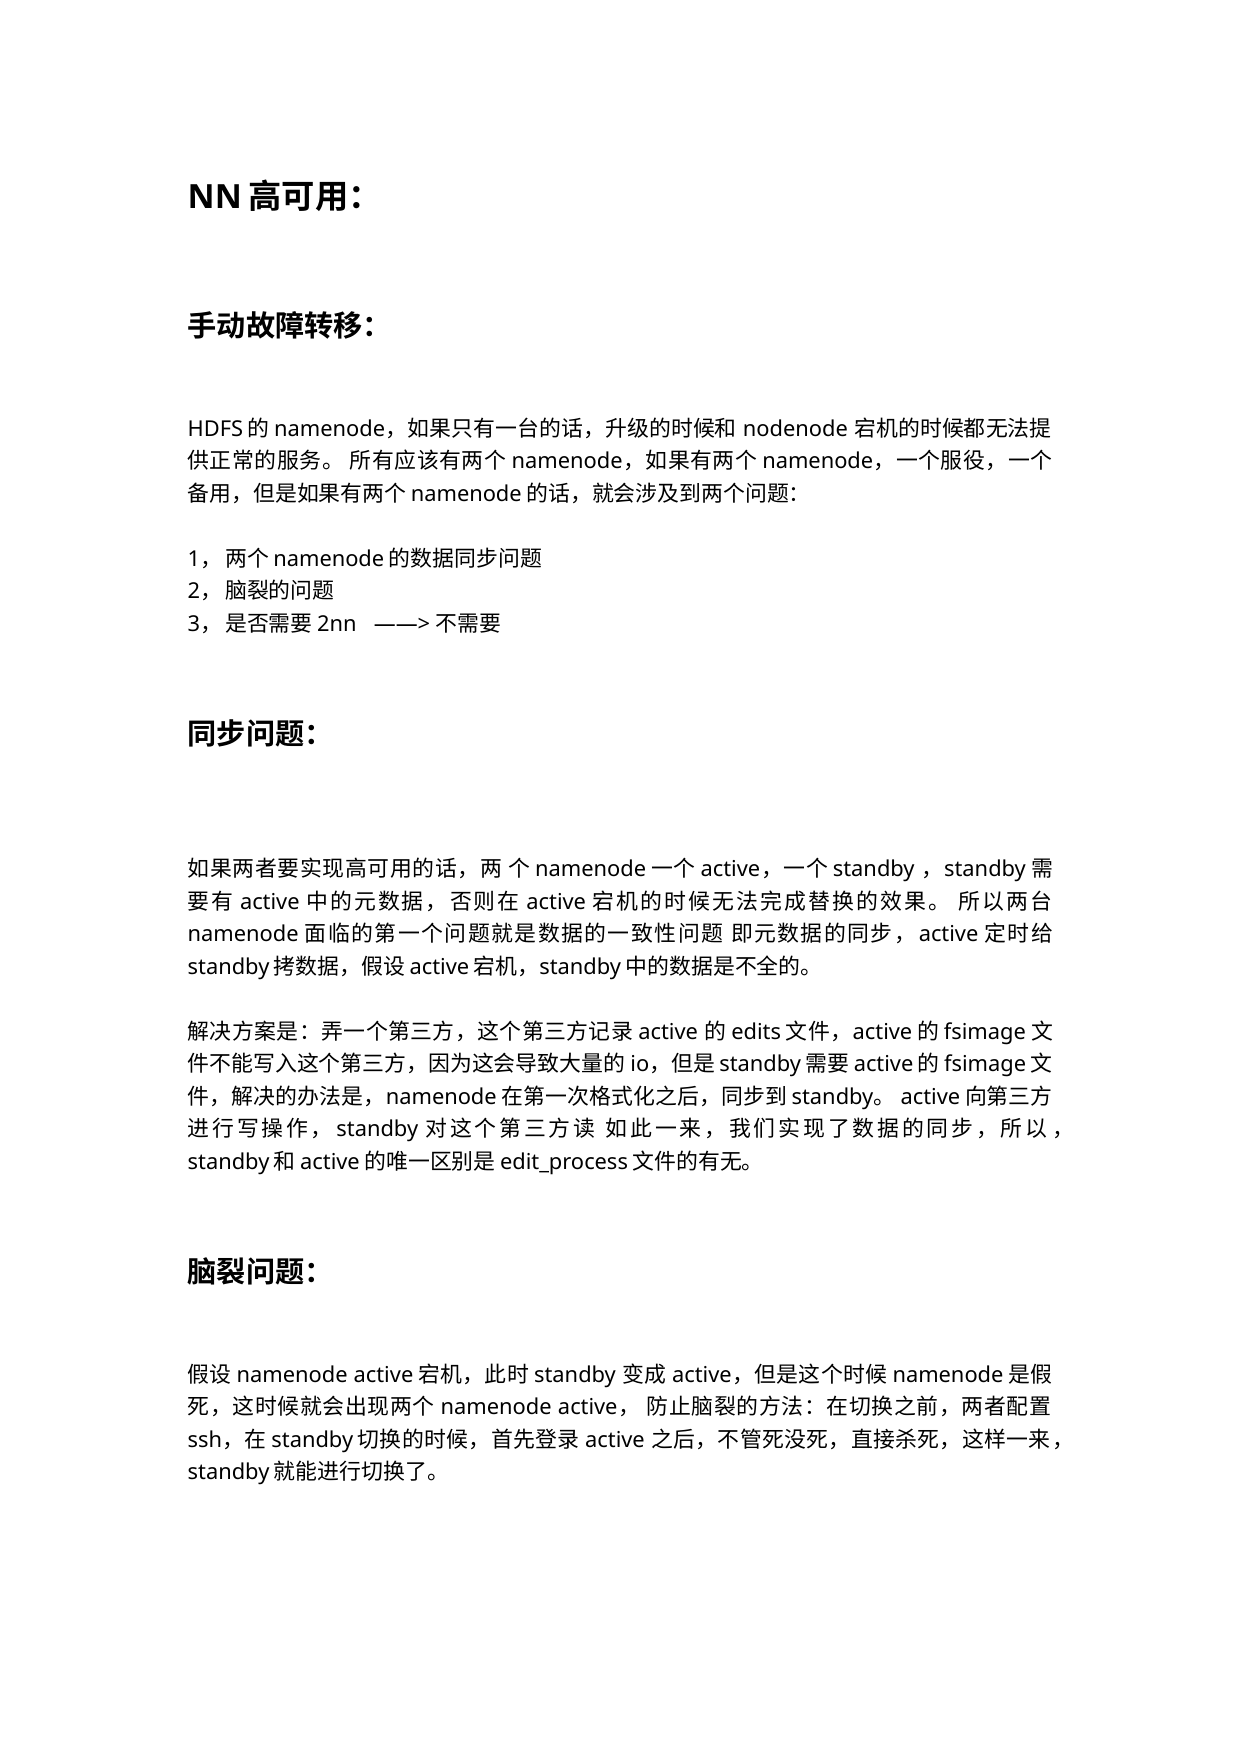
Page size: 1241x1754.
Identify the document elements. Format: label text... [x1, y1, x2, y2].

text 假设namenode active宕机，此时standby 变成 active，但是这个时候namenode是假死，这时候就会出现两个namenode active， 防止脑裂的方法：在切换之前，两者配置ssh，在standby切换的时候，首先登录active 之后，不管死没死，直接杀死，这样一来，standby就能进行切换了。 [187, 1356, 1053, 1486]
subtitle NN高可用： [187, 162, 1053, 227]
subtitle 手动故障转移： [187, 291, 1053, 356]
text 解决方案是：弄一个第三方，这个第三方记录active 的edits文件，active的fsimage文件不能写入这个第三方，因为这会导致大量的io，但是standby需要active的fsimage文件，解决的办法是，namenode在第一次格式化之后，同步到standby。 active向第三方进行写操作，standby对这个第三方读 如此一来，我们实现了数据的同步，所以，standby和active的唯一区别是edit_process文件的有无。 [187, 1013, 1053, 1176]
list 脑裂的问题 [187, 573, 1053, 605]
text 如果两者要实现高可用的话，两 个namenode一个active，一个standby ，standby需要有active中的元数据，否则在active宕机的时候无法完成替换的效果。 所以两台namenode面临的第一个问题就是数据的一致性问题 即元数据的同步，active定时给standby拷数据，假设active宕机，standby中的数据是不全的。 [187, 851, 1053, 981]
list 是否需要2nn ——> 不需要 [187, 605, 1053, 638]
list 两个namenode的数据同步问题 [187, 540, 1053, 573]
subtitle 同步问题： [187, 699, 1053, 764]
subtitle 脑裂问题： [187, 1237, 1053, 1302]
text HDFS的namenode，如果只有一台的话，升级的时候和nodenode 宕机的时候都无法提供正常的服务。 所有应该有两个namenode，如果有两个namenode，一个服役，一个备用，但是如果有两个namenode的话，就会涉及到两个问题： [187, 410, 1053, 508]
